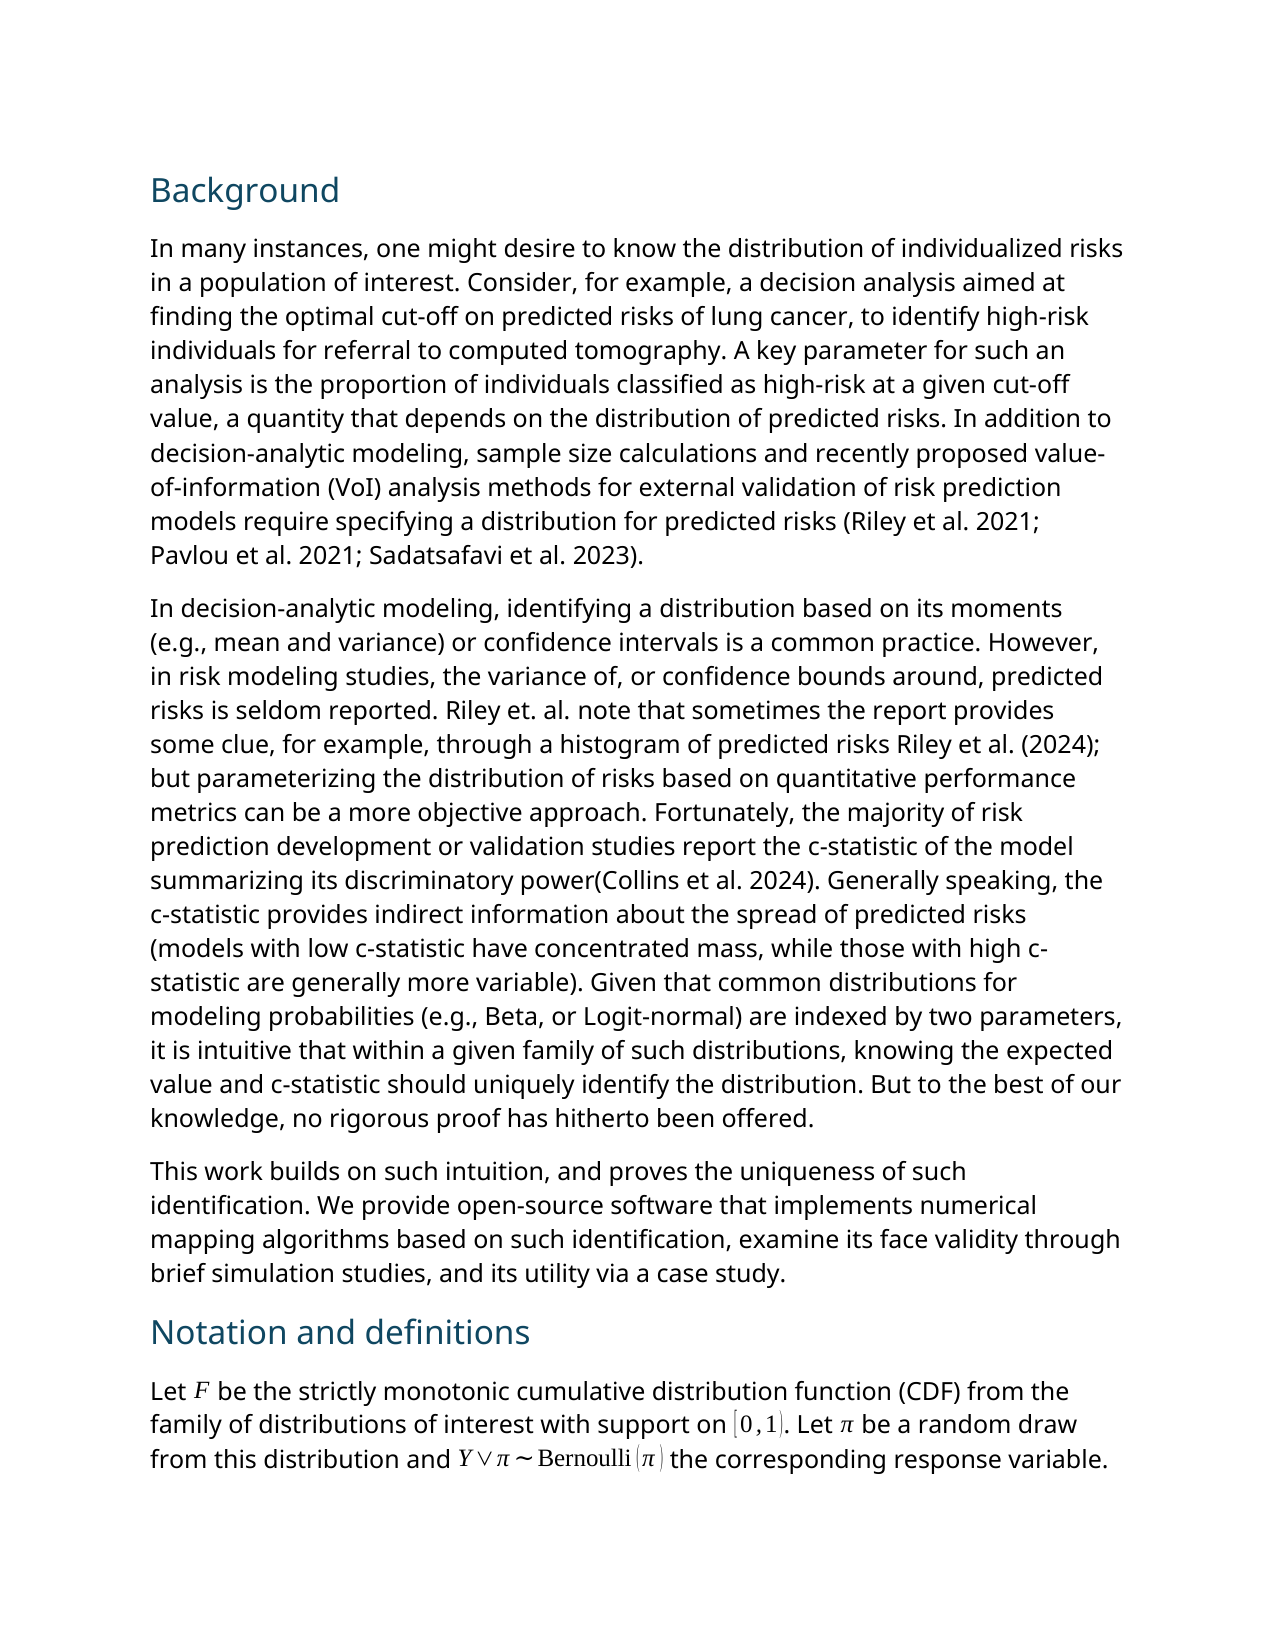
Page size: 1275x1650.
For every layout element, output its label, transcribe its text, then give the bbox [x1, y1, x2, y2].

subtitle Background [150, 167, 1125, 212]
text In decision-analytic modeling, identifying a distribution based on its moments (e.g., mean and variance) or confidence intervals is a common practice. However, in risk modeling studies, the variance of, or confidence bounds around, predicted risks is seldom reported. Riley et. al. note that sometimes the report provides some clue, for example, through a histogram of predicted risks Riley et al. (2024); but parameterizing the distribution of risks based on quantitative performance metrics can be a more objective approach. Fortunately, the majority of risk prediction development or validation studies report the c-statistic of the model summarizing its discriminatory power(Collins et al. 2024). Generally speaking, the c-statistic provides indirect information about the spread of predicted risks (models with low c-statistic have concentrated mass, while those with high c-statistic are generally more variable). Given that common distributions for modeling probabilities (e.g., Beta, or Logit-normal) are indexed by two parameters, it is intuitive that within a given family of such distributions, knowing the expected value and c-statistic should uniquely identify the distribution. But to the best of our knowledge, no rigorous proof has hitherto been offered. [150, 590, 1125, 1135]
text This work builds on such intuition, and proves the uniqueness of such identification. We provide open-source software that implements numerical mapping algorithms based on such identification, examine its face validity through brief simulation studies, and its utility via a case study. [150, 1154, 1125, 1290]
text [150, 1373, 1125, 1475]
text In many instances, one might desire to know the distribution of individualized risks in a population of interest. Consider, for example, a decision analysis aimed at finding the optimal cut-off on predicted risks of lung cancer, to identify high-risk individuals for referral to computed tomography. A key parameter for such an analysis is the proportion of individuals classified as high-risk at a given cut-off value, a quantity that depends on the distribution of predicted risks. In addition to decision-analytic modeling, sample size calculations and recently proposed value-of-information (VoI) analysis methods for external validation of risk prediction models require specifying a distribution for predicted risks (Riley et al. 2021; Pavlou et al. 2021; Sadatsafavi et al. 2023). [150, 231, 1125, 571]
subtitle Notation and definitions [150, 1309, 1125, 1354]
